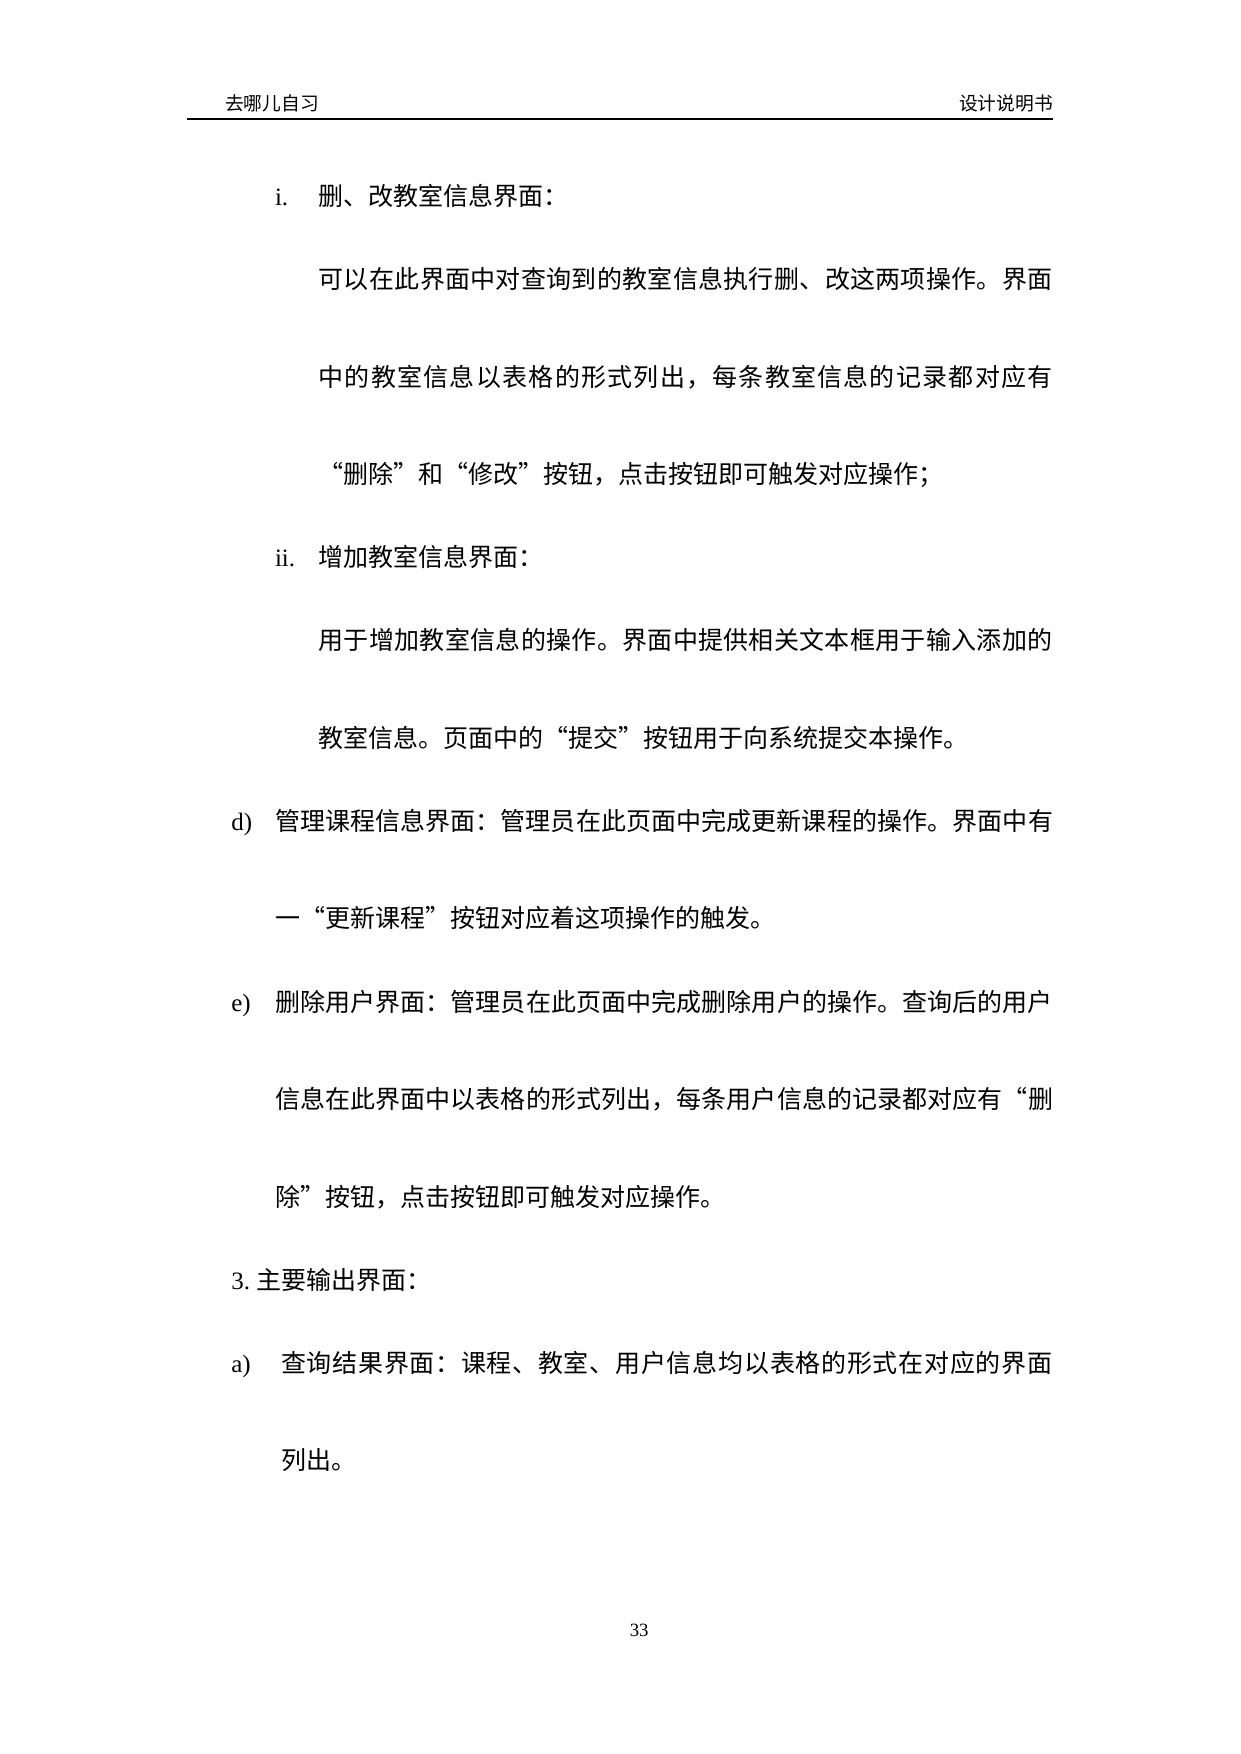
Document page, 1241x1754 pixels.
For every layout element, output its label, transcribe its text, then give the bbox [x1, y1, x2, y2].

list 主要输出界面： [187, 1246, 1053, 1311]
list 管理课程信息界面：管理员在此页面中完成更新课程的操作。界面中有一“更新课程”按钮对应着这项操作的触发。 [231, 787, 1053, 949]
list 用于增加教室信息的操作。界面中提供相关文本框用于输入添加的教室信息。页面中的“提交”按钮用于向系统提交本操作。 [318, 606, 1053, 769]
list 删除用户界面：管理员在此页面中完成删除用户的操作。查询后的用户信息在此界面中以表格的形式列出，每条用户信息的记录都对应有“删除”按钮，点击按钮即可触发对应操作。 [231, 968, 1053, 1228]
list 删、改教室信息界面： [275, 162, 1053, 227]
list 增加教室信息界面： [275, 523, 1053, 588]
text 可以在此界面中对查询到的教室信息执行删、改这两项操作。界面中的教室信息以表格的形式列出，每条教室信息的记录都对应有“删除”和“修改”按钮，点击按钮即可触发对应操作； [318, 245, 1053, 505]
list 查询结果界面：课程、教室、用户信息均以表格的形式在对应的界面列出。 [231, 1329, 1053, 1491]
